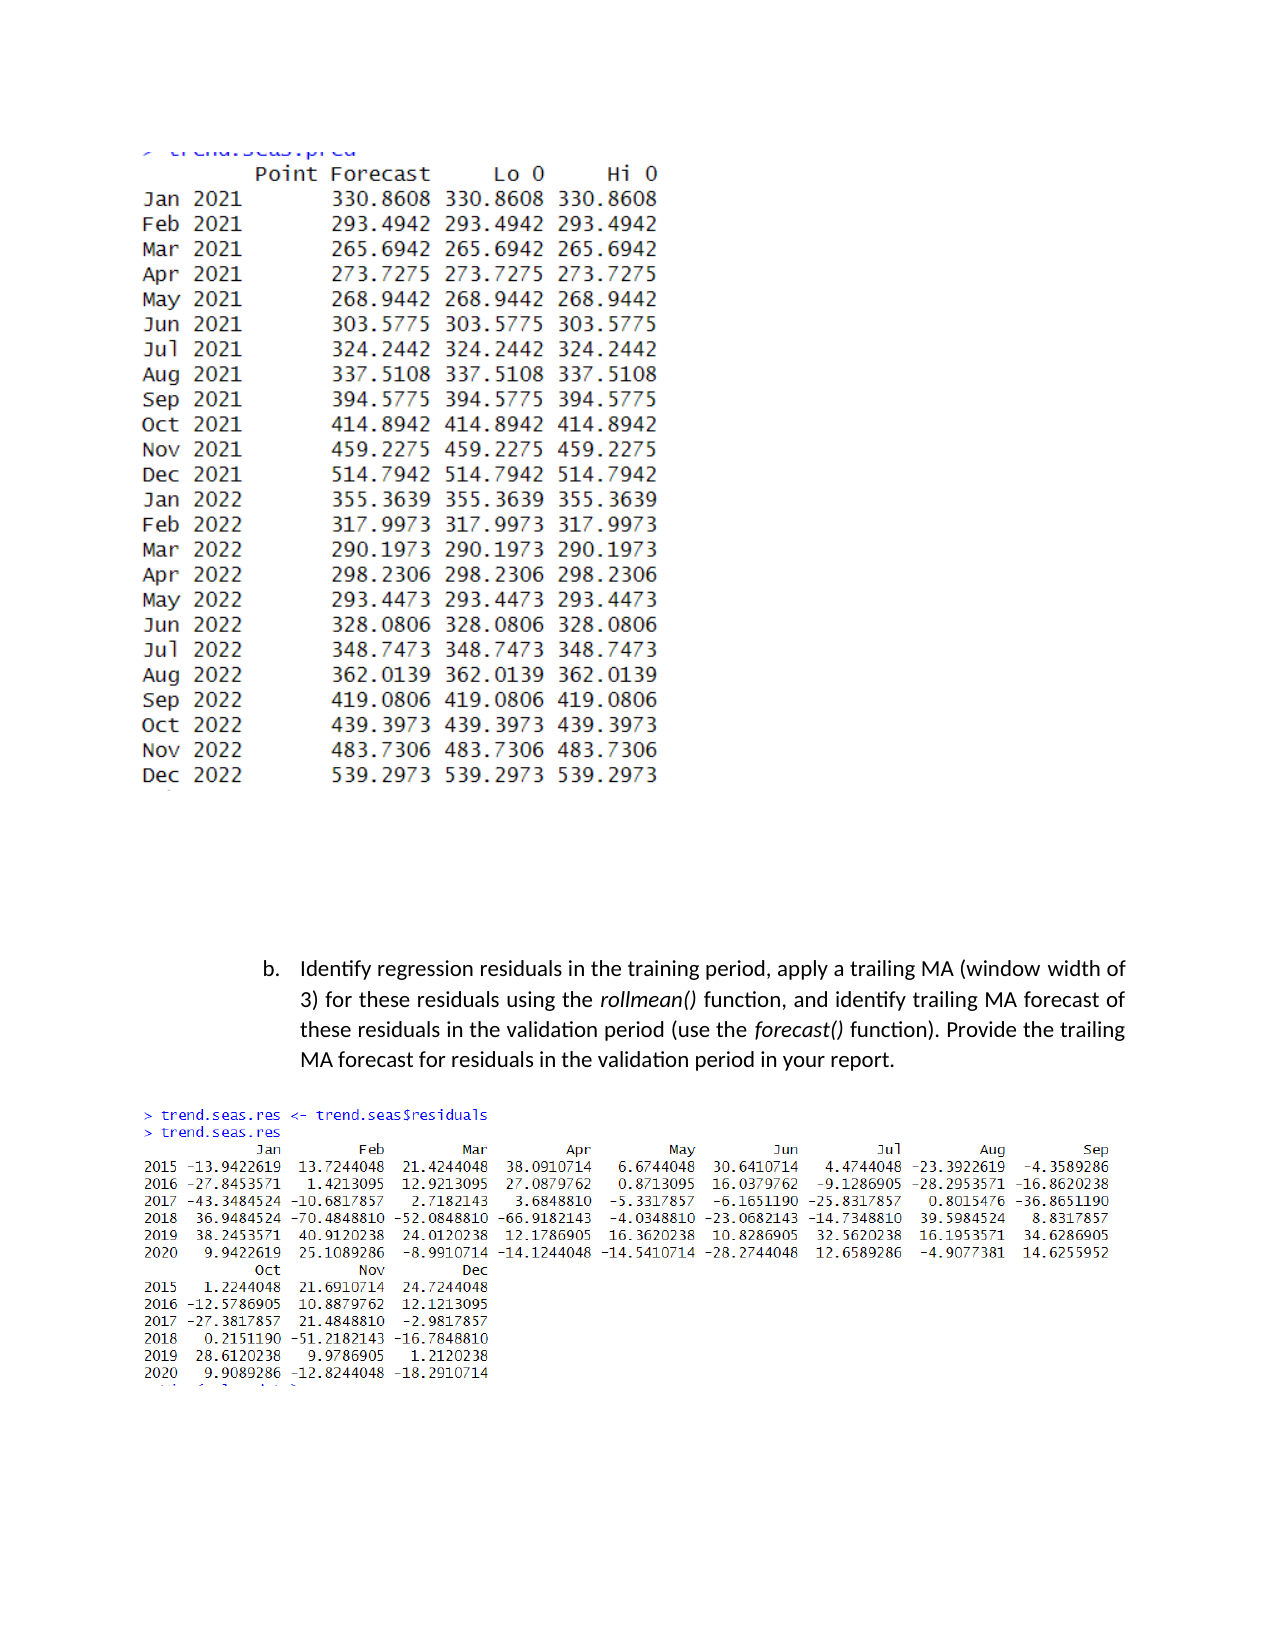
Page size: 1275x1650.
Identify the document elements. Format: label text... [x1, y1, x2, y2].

list Identify regression residuals in the training period, apply a trailing MA (window width of 3) for these residuals using the rollmean() function, and identify trailing MA forecast of these residuals in the validation period (use the forecast() function). Provide the trailing MA forecast for residuals in the validation period in your report. [262, 954, 1126, 1073]
picture [139, 152, 721, 791]
picture [139, 1105, 1138, 1386]
